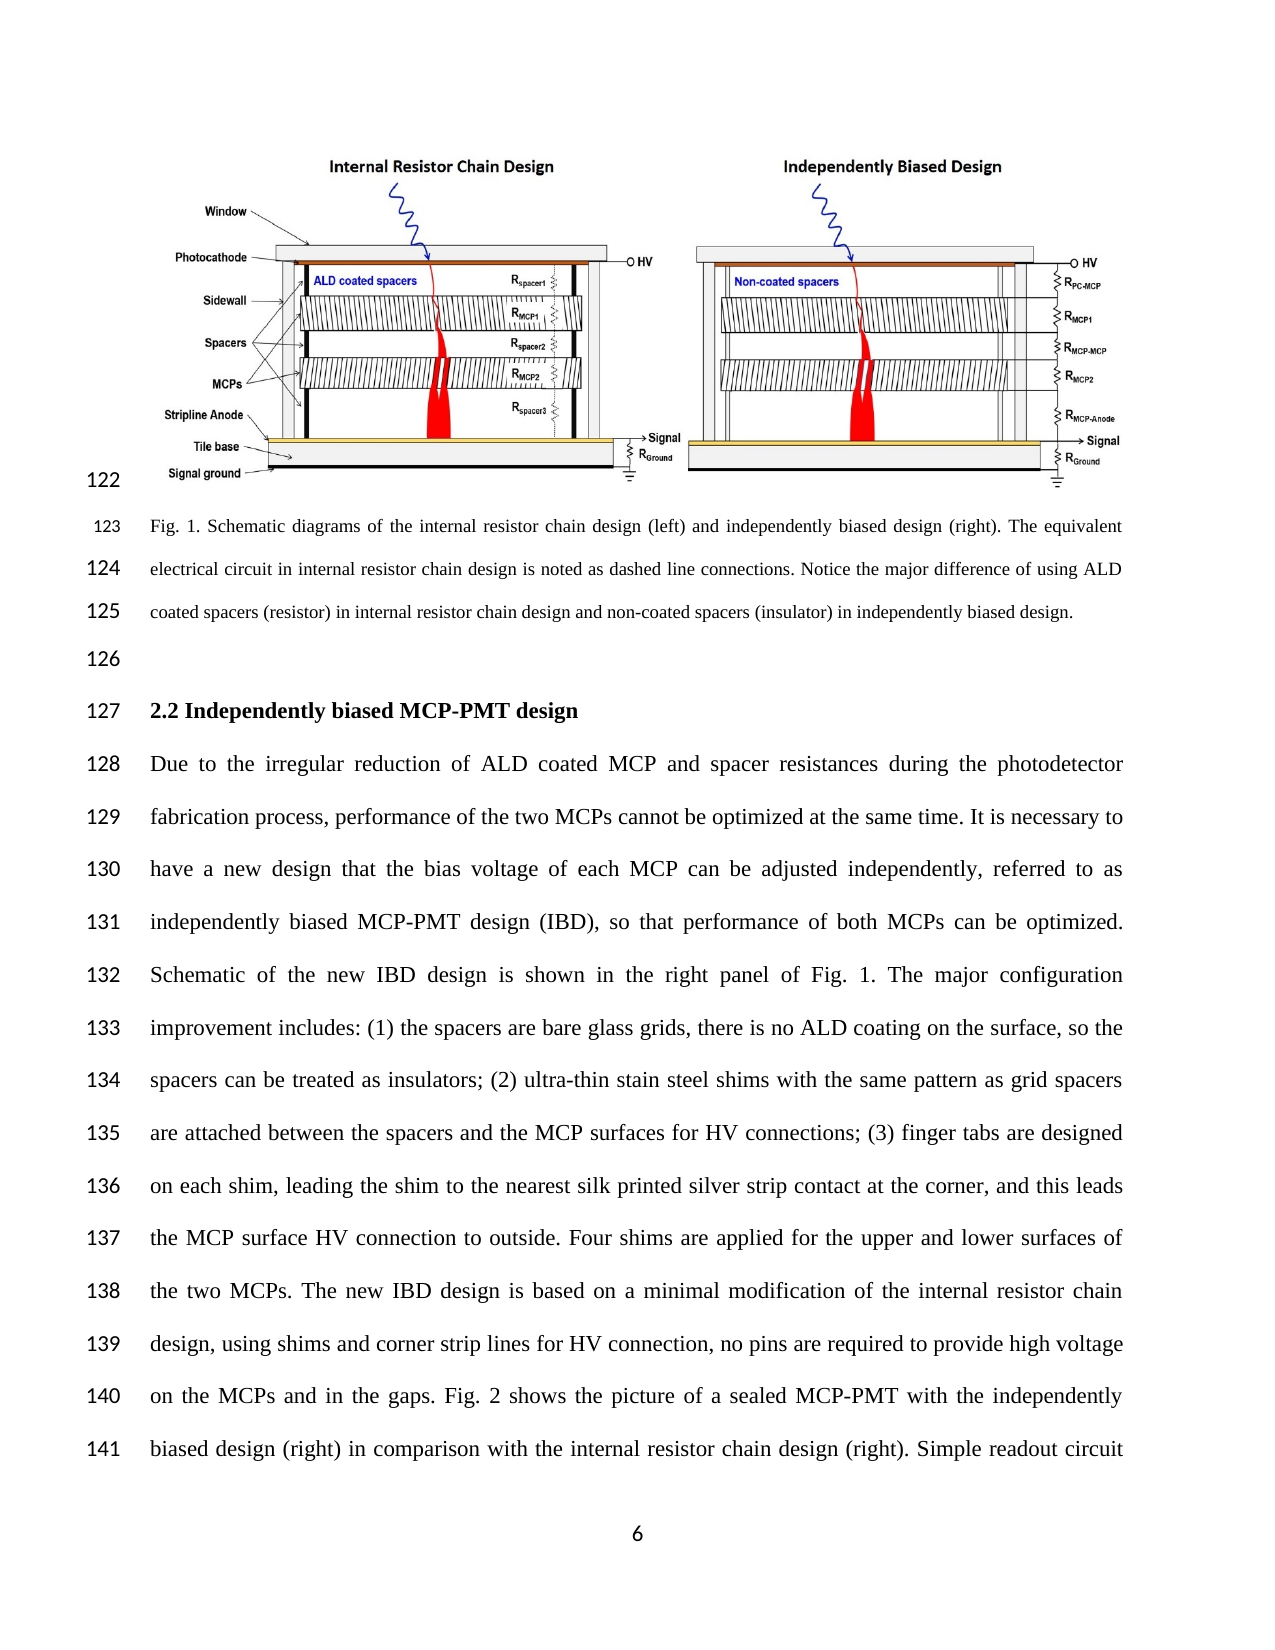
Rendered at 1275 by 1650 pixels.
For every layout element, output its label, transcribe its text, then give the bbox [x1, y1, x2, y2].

text Fig. 1. Schematic diagrams of the internal resistor chain design (left) and independently biased design (right). The equivalent electrical circuit in internal resistor chain design is noted as dashed line connections. Notice the major difference of using ALD coated spacers (resistor) in internal resistor chain design and non-coated spacers (insulator) in independently biased design. [150, 515, 1125, 623]
text 2.2 Independently biased MCP-PMT design [150, 697, 1125, 724]
picture [150, 150, 1125, 488]
